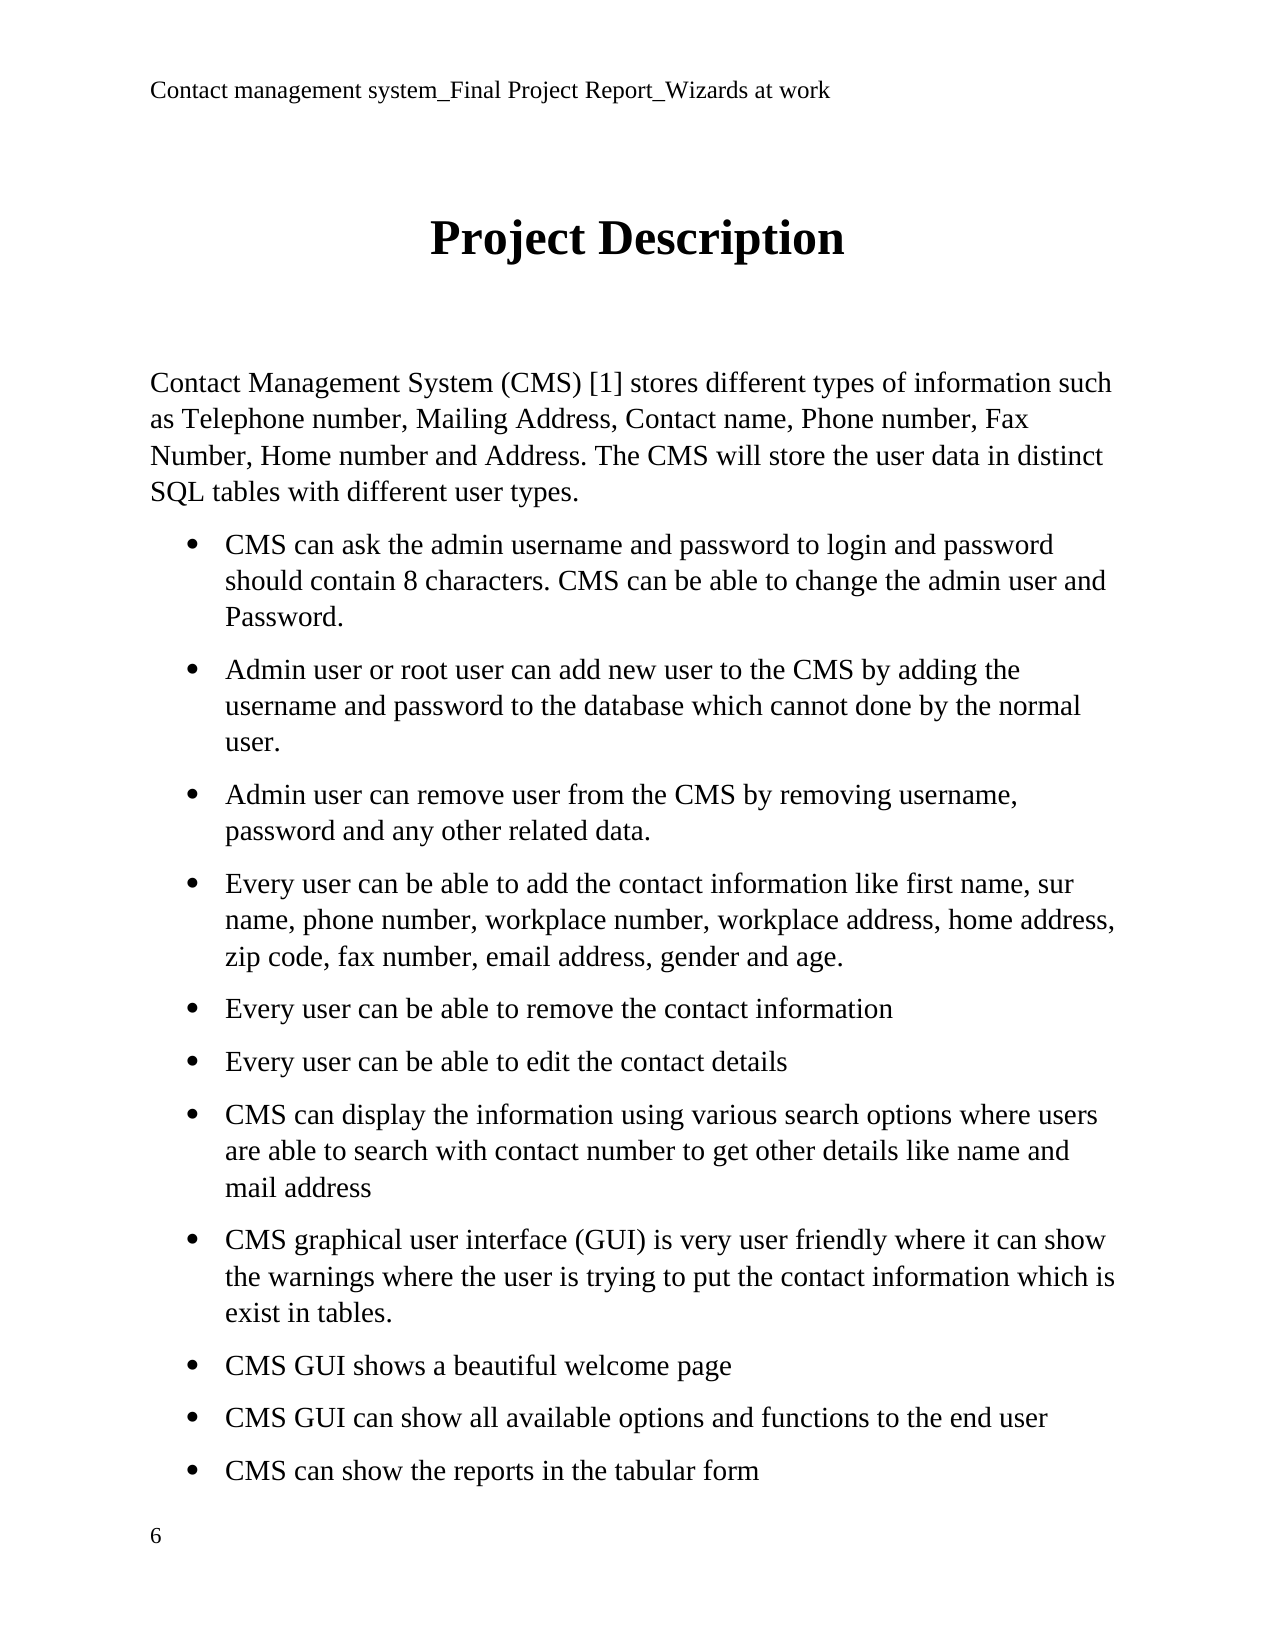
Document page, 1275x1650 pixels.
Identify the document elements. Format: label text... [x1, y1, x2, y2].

list CMS can show the reports in the tabular form [187, 1453, 1125, 1487]
list Every user can be able to edit the contact details [187, 1044, 1125, 1078]
text Project Description [150, 207, 1125, 265]
list CMS GUI shows a beautiful welcome page [187, 1348, 1125, 1381]
list CMS can display the information using various search options where users are able to search with contact number to get other details like name and mail address [187, 1097, 1125, 1203]
list Every user can be able to remove the contact information [187, 991, 1125, 1025]
list Admin user can remove user from the CMS by removing username, password and any other related data. [187, 777, 1125, 847]
list CMS GUI can show all available options and functions to the end user [187, 1401, 1125, 1434]
list Every user can be able to add the contact information like first name, sur name, phone number, workplace number, workplace address, home address, zip code, fax number, email address, gender and age. [187, 866, 1125, 972]
text Contact Management System (CMS) [1] stores different types of information such as Telephone number, Mailing Address, Contact name, Phone number, Fax Number, Home number and Address. The CMS will store the user data in distinct SQL tables with different user types. [150, 366, 1125, 507]
list CMS can ask the admin username and password to login and password should contain 8 characters. CMS can be able to change the admin user and Password. [187, 527, 1125, 633]
list Admin user or root user can add new user to the CMS by adding the username and password to the database which cannot done by the normal user. [187, 652, 1125, 758]
list CMS graphical user interface (GUI) is very user friendly where it can show the warnings where the user is trying to put the contact information which is exist in tables. [187, 1222, 1125, 1328]
